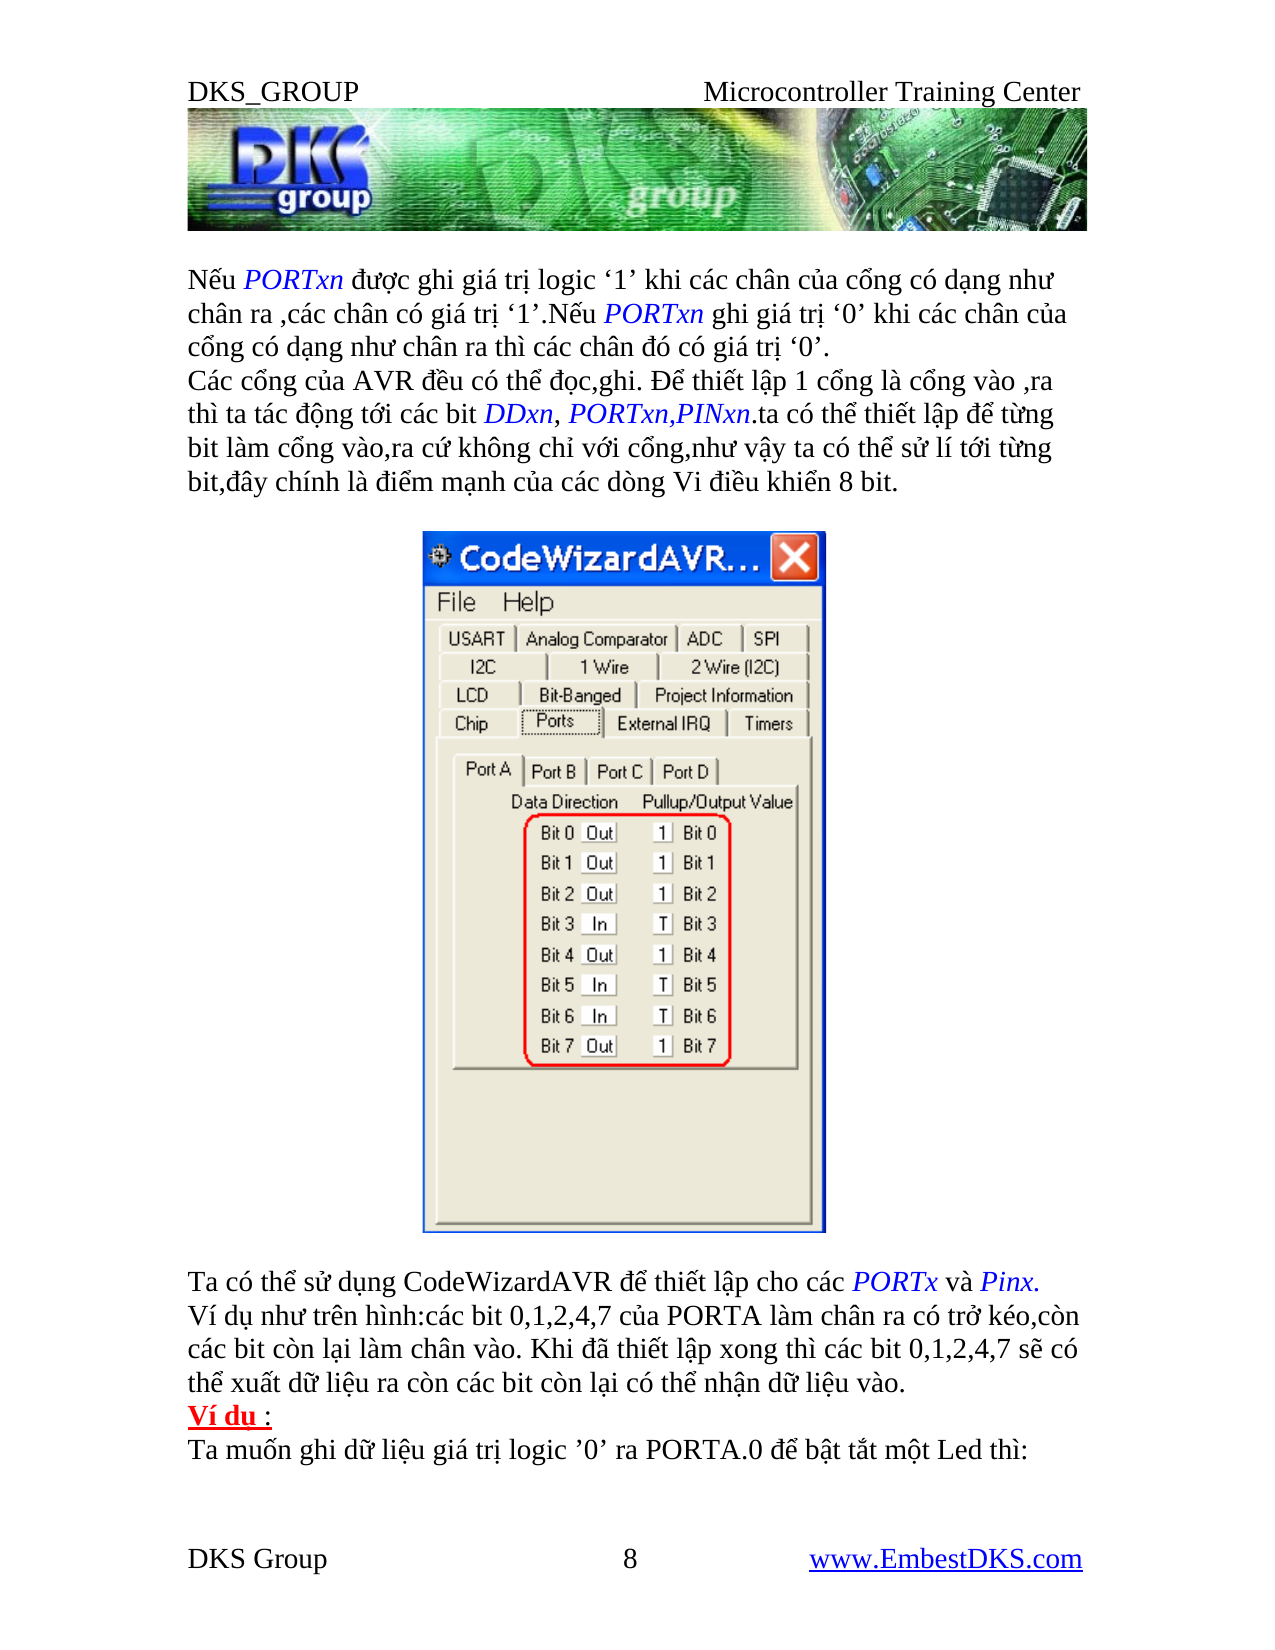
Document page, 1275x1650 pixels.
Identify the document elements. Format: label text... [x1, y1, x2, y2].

text Ta có thể sử dụng CodeWizardAVR để thiết lập cho các PORTx và Pinx. [187, 1264, 1175, 1298]
text Ví dụ : [187, 1398, 1175, 1432]
picture [187, 108, 1088, 231]
picture [422, 531, 827, 1233]
text Ví dụ như trên hình:các bit 0,1,2,4,7 của PORTA làm chân ra có trở kéo,còn các bit còn lại làm chân vào. Khi đã thiết lập xong thì các bit 0,1,2,4,7 sẽ có thể xuất dữ liệu ra còn các bit còn lại có thể nhận dữ liệu vào. [187, 1298, 1080, 1398]
text Nếu PORTxn được ghi giá trị logic ‘1’ khi các chân của cổng có dạng như chân ra ,các chân có giá trị ‘1’.Nếu PORTxn ghi giá trị ‘0’ khi các chân của cổng có dạng như chân ra thì các chân đó có giá trị ‘0’. [187, 262, 1069, 363]
text Ta muốn ghi dữ liệu giá trị logic ’0’ ra PORTA.0 để bật tắt một Led thì: [187, 1432, 1175, 1466]
text Các cổng của AVR đều có thể đọc,ghi. Để thiết lập 1 cổng là cổng vào ,ra thì ta tác động tới các bit DDxn, PORTxn,PINxn.ta có thể thiết lập để từng bit làm cổng vào,ra cứ không chỉ với cổng,như vậy ta có thể sử lí tới từng bit,đây chính là điểm mạnh của các dòng Vi điều khiển 8 bit. [187, 363, 1054, 497]
